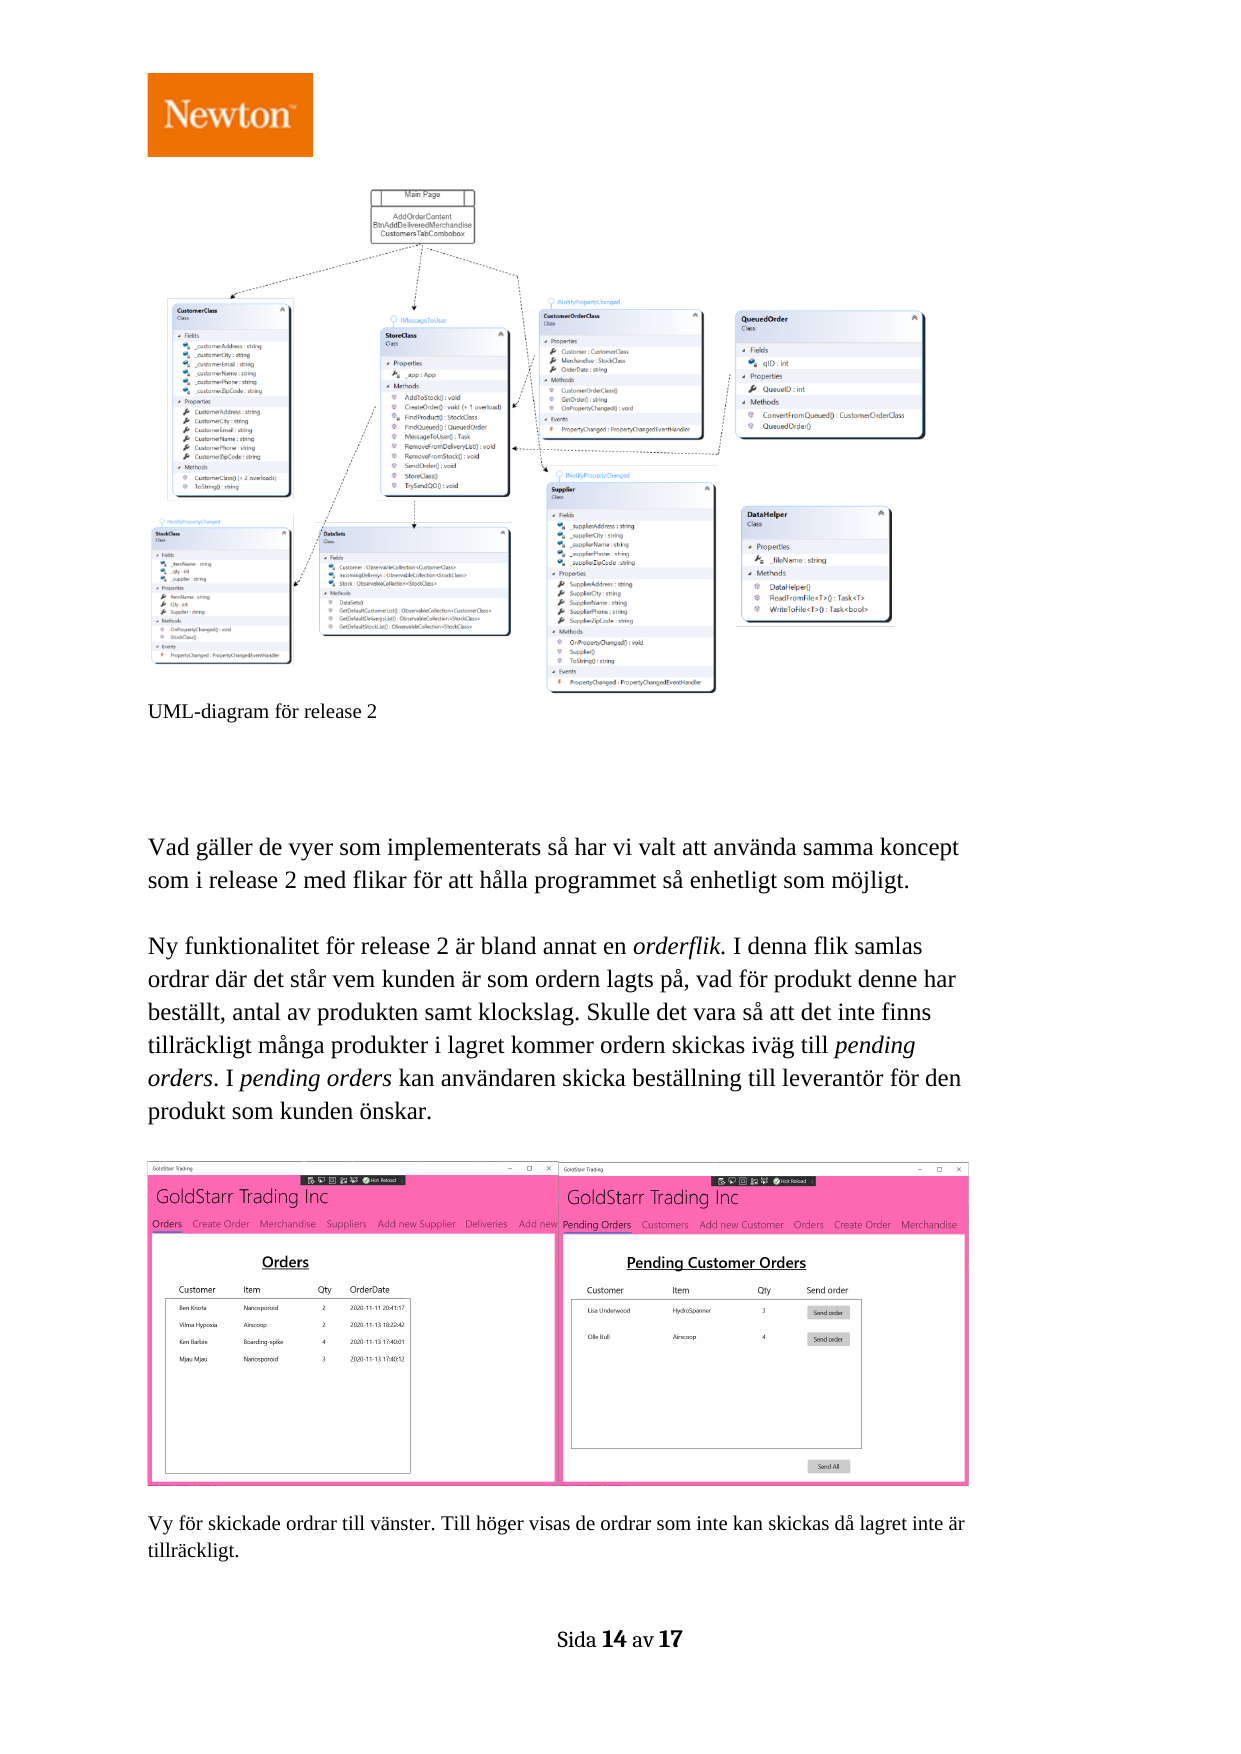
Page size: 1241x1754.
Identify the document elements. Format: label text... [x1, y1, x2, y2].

picture [147, 189, 928, 696]
picture [147, 1161, 969, 1486]
picture [147, 73, 314, 157]
